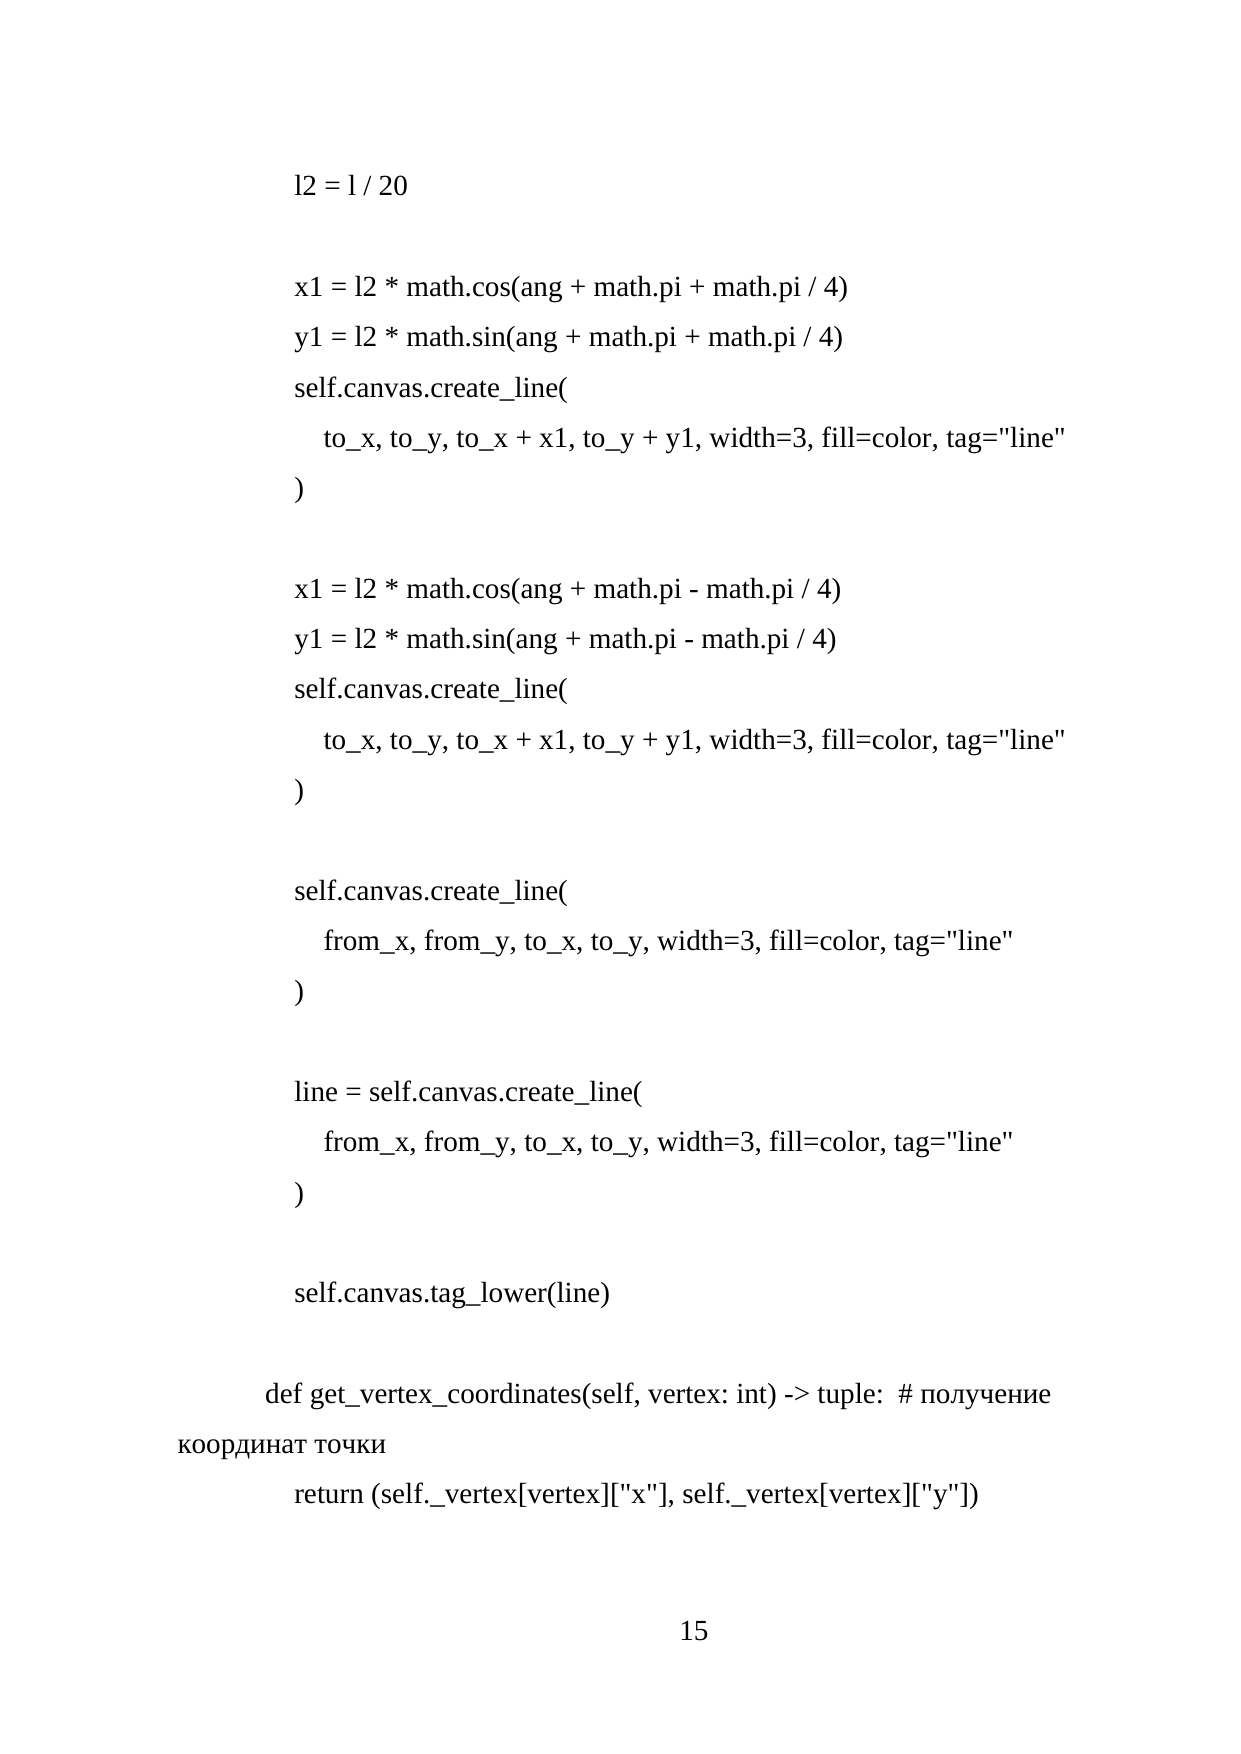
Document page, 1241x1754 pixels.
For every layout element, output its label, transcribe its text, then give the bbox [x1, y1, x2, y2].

text x1 = l2 * math.cos(ang + math.pi + math.pi / 4) [177, 269, 1152, 303]
text to_x, to_y, to_x + x1, to_y + y1, width=3, fill=color, tag="line" [177, 420, 1152, 453]
text def get_vertex_coordinates(self, vertex: int) -> tuple: # получение координат точки [177, 1376, 1152, 1460]
text self.canvas.create_line( [177, 873, 1152, 906]
text self.canvas.tag_lower(line) [177, 1275, 1152, 1309]
text line = self.canvas.create_line( [177, 1074, 1152, 1108]
text from_x, from_y, to_x, to_y, width=3, fill=color, tag="line" [177, 923, 1152, 957]
text from_x, from_y, to_x, to_y, width=3, fill=color, tag="line" [177, 1124, 1152, 1158]
text self.canvas.create_line( [177, 370, 1152, 403]
text y1 = l2 * math.sin(ang + math.pi + math.pi / 4) [177, 319, 1152, 353]
text ) [177, 470, 1152, 504]
text ) [177, 1175, 1152, 1208]
text to_x, to_y, to_x + x1, to_y + y1, width=3, fill=color, tag="line" [177, 722, 1152, 755]
text ) [177, 973, 1152, 1007]
text ) [177, 772, 1152, 806]
text l2 = l / 20 [177, 168, 1152, 202]
text return (self._vertex[vertex]["x"], self._vertex[vertex]["y"]) [177, 1477, 1152, 1510]
text self.canvas.create_line( [177, 672, 1152, 705]
text y1 = l2 * math.sin(ang + math.pi - math.pi / 4) [177, 621, 1152, 655]
text x1 = l2 * math.cos(ang + math.pi - math.pi / 4) [177, 571, 1152, 604]
